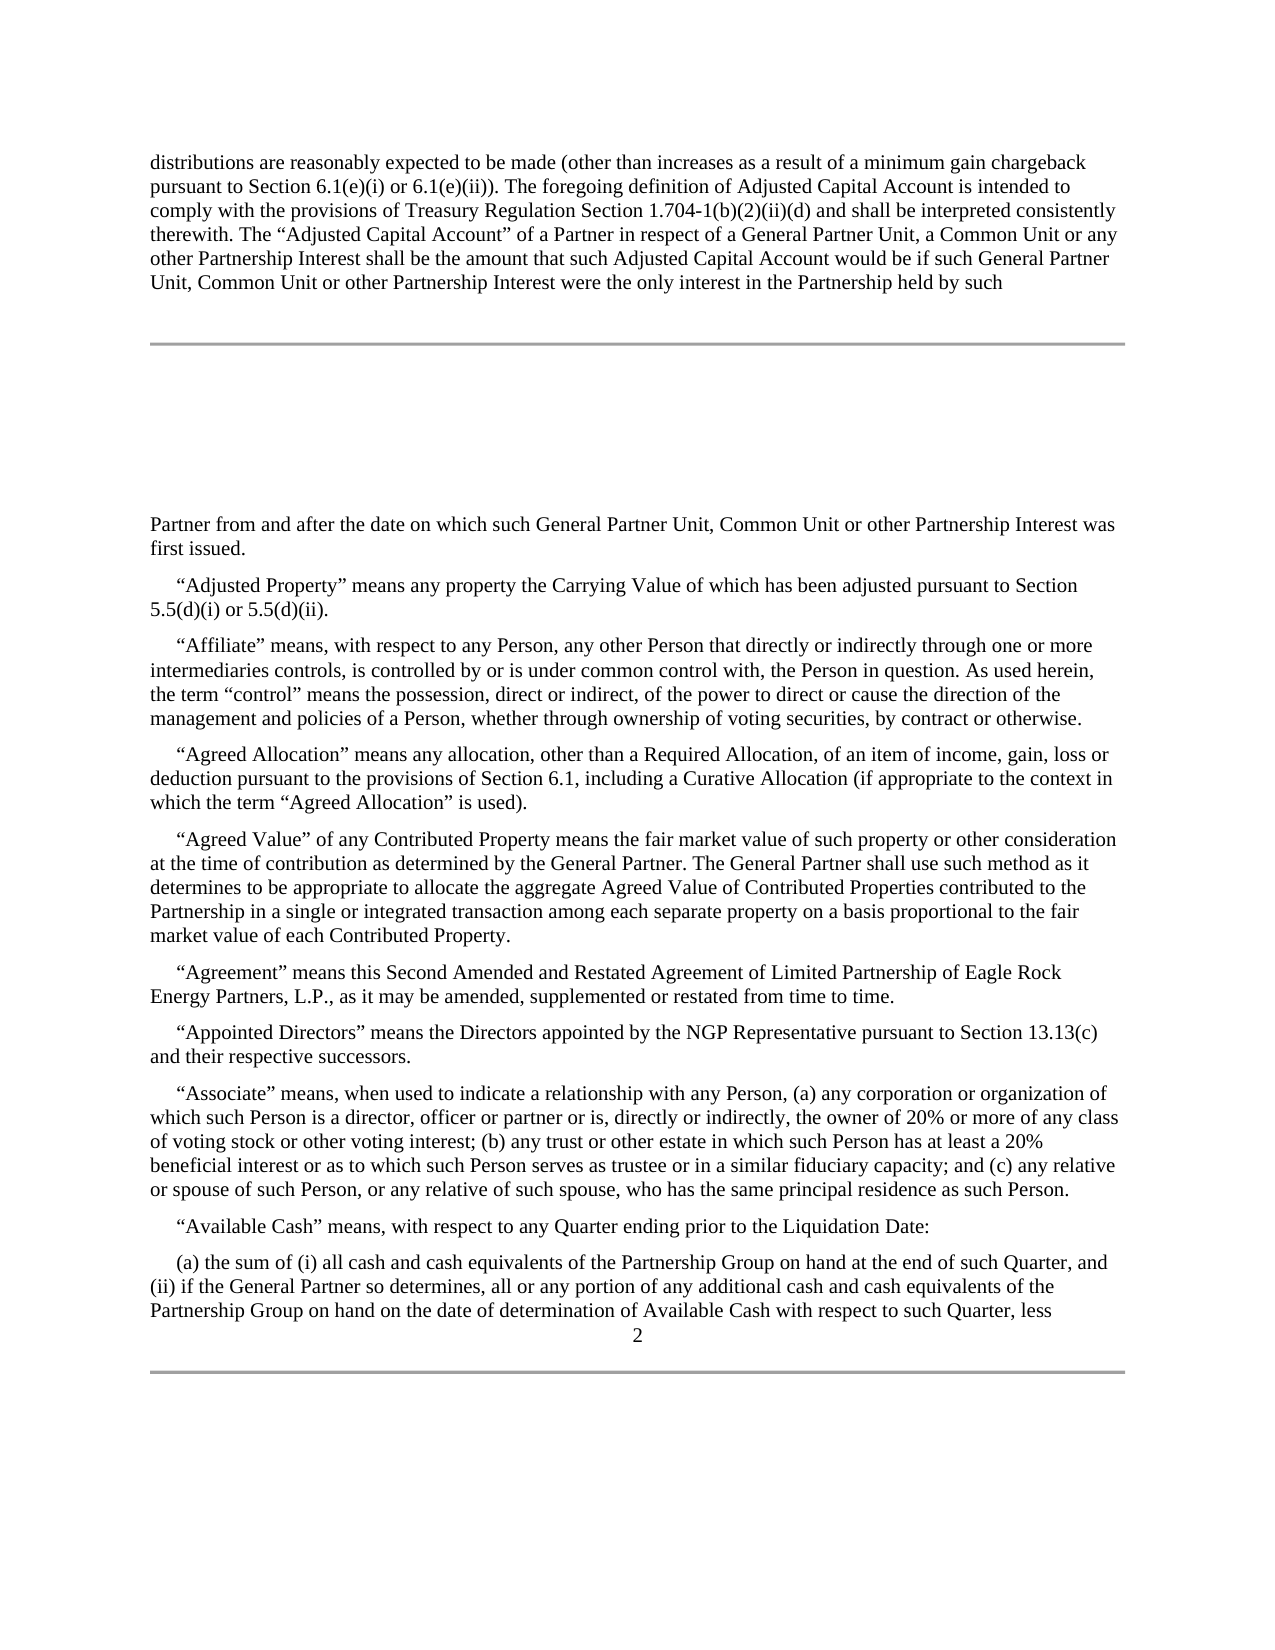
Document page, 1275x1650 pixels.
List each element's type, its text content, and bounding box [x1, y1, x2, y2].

text “Agreed Allocation” means any allocation, other than a Required Allocation, of an item of income, gain, loss or deduction pursuant to the provisions of Section 6.1, including a Curative Allocation (if appropriate to the context in which the term “Agreed Allocation” is used). [150, 742, 1125, 814]
text “Agreement” means this Second Amended and Restated Agreement of Limited Partnership of Eagle Rock Energy Partners, L.P., as it may be amended, supplemented or restated from time to time. [150, 960, 1125, 1008]
text “Associate” means, when used to indicate a relationship with any Person, (a) any corporation or organization of which such Person is a director, officer or partner or is, directly or indirectly, the owner of 20% or more of any class of voting stock or other voting interest; (b) any trust or other estate in which such Person has at least a 20% beneficial interest or as to which such Person serves as trustee or in a similar fiduciary capacity; and (c) any relative or spouse of such Person, or any relative of such spouse, who has the same principal residence as such Person. [150, 1081, 1125, 1201]
text 2 [150, 1322, 1125, 1347]
text “Adjusted Property” means any property the Carrying Value of which has been adjusted pursuant to Section 5.5(d)(i) or 5.5(d)(ii). [150, 573, 1125, 621]
text (a) the sum of (i) all cash and cash equivalents of the Partnership Group on hand at the end of such Quarter, and (ii) if the General Partner so determines, all or any portion of any additional cash and cash equivalents of the Partnership Group on hand on the date of determination of Available Cash with respect to such Quarter, less [150, 1250, 1125, 1322]
text “Agreed Value” of any Contributed Property means the fair market value of such property or other consideration at the time of contribution as determined by the General Partner. The General Partner shall use such method as it determines to be appropriate to allocate the aggregate Agreed Value of Contributed Properties contributed to the Partnership in a single or integrated transaction among each separate property on a basis proportional to the fair market value of each Contributed Property. [150, 827, 1125, 947]
text “Affiliate” means, with respect to any Person, any other Person that directly or indirectly through one or more intermediaries controls, is controlled by or is under common control with, the Person in question. As used herein, the term “control” means the possession, direct or indirect, of the power to direct or cause the direction of the management and policies of a Person, whether through ownership of voting securities, by contract or otherwise. [150, 633, 1125, 730]
text Partner from and after the date on which such General Partner Unit, Common Unit or other Partnership Interest was first issued. [150, 512, 1125, 560]
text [150, 150, 1125, 294]
text “Available Cash” means, with respect to any Quarter ending prior to the Liquidation Date: [150, 1214, 1125, 1238]
text “Appointed Directors” means the Directors appointed by the NGP Representative pursuant to Section 13.13(c) and their respective successors. [150, 1020, 1125, 1068]
